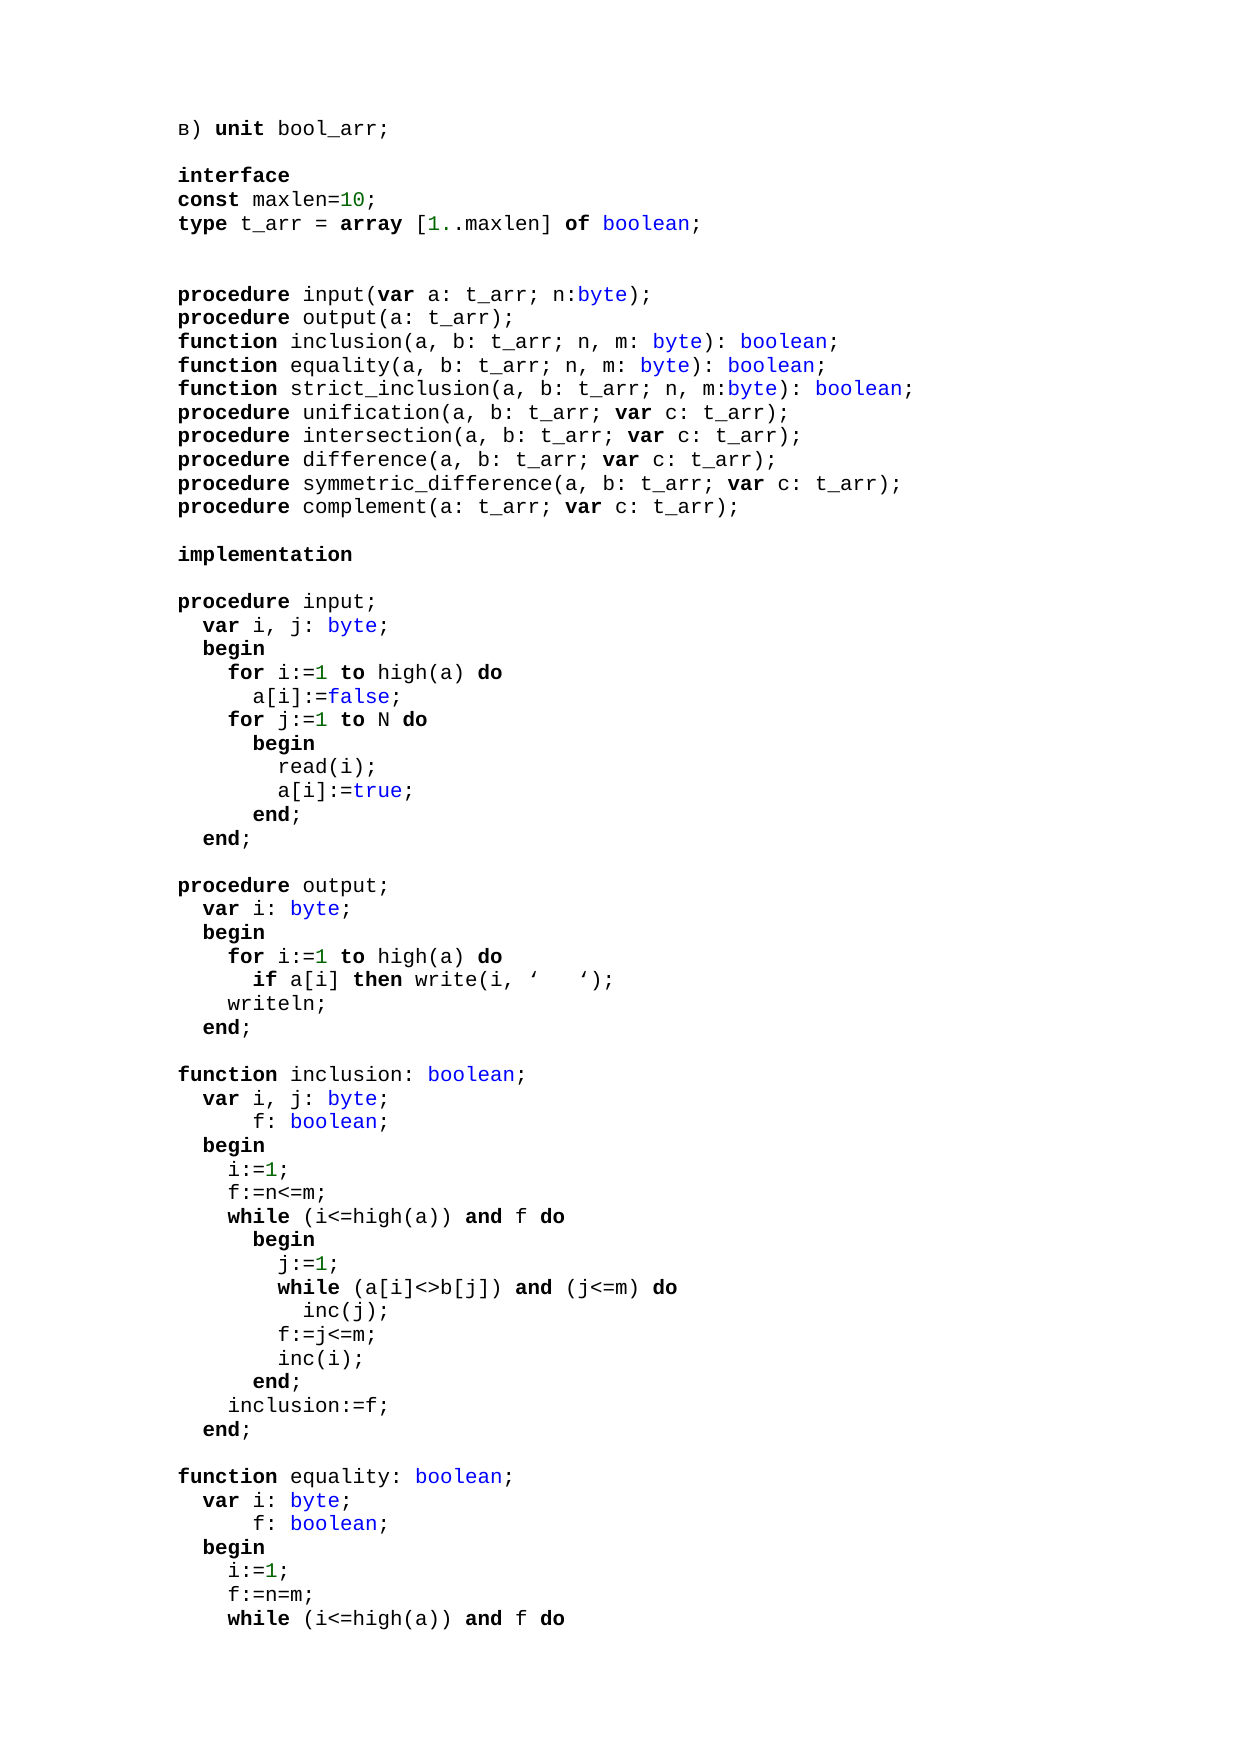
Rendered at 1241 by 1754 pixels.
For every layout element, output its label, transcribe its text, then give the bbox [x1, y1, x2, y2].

text a[i]:=true; [177, 780, 1152, 804]
text while (a[i]<>b[j]) and (j<=m) do [177, 1277, 1152, 1300]
text for i:=1 to high(a) do [177, 946, 1152, 969]
text function strict_inclusion(a, b: t_arr; n, m:byte): boolean; [177, 378, 1152, 402]
text end; [177, 1371, 1152, 1395]
text if a[i] then write(i, ‘ ‘); [177, 969, 1152, 993]
text inclusion:=f; [177, 1395, 1152, 1419]
text function equality: boolean; [177, 1466, 1152, 1489]
text a[i]:=false; [177, 686, 1152, 709]
text procedure intersection(a, b: t_arr; var c: t_arr); [177, 426, 1152, 449]
text end; [177, 1017, 1152, 1040]
text procedure symmetric_difference(a, b: t_arr; var c: t_arr); [177, 473, 1152, 496]
text end; [177, 1419, 1152, 1442]
text procedure input(var a: t_arr; n:byte); [177, 284, 1152, 307]
text inc(i); [177, 1348, 1152, 1371]
text var i: byte; [177, 898, 1152, 922]
text var i: byte; [177, 1489, 1152, 1513]
text begin [177, 638, 1152, 662]
text var i, j: byte; [177, 1088, 1152, 1111]
text while (i<=high(a)) and f do [177, 1206, 1152, 1229]
text f: boolean; [177, 1513, 1152, 1537]
text f:=n=m; [177, 1584, 1152, 1608]
text end; [177, 804, 1152, 827]
text interface [177, 165, 1152, 189]
text begin [177, 1135, 1152, 1158]
text procedure complement(a: t_arr; var c: t_arr); [177, 496, 1152, 520]
text function inclusion(a, b: t_arr; n, m: byte): boolean; [177, 331, 1152, 354]
text procedure difference(a, b: t_arr; var c: t_arr); [177, 449, 1152, 473]
text procedure unification(a, b: t_arr; var c: t_arr); [177, 402, 1152, 426]
text i:=1; [177, 1158, 1152, 1182]
text begin [177, 1537, 1152, 1561]
text function equality(a, b: t_arr; n, m: byte): boolean; [177, 354, 1152, 378]
text function inclusion: boolean; [177, 1064, 1152, 1088]
text procedure output(a: t_arr); [177, 307, 1152, 331]
text begin [177, 922, 1152, 946]
text const maxlen=10; [177, 189, 1152, 213]
text procedure output; [177, 875, 1152, 898]
text begin [177, 1229, 1152, 1253]
text implementation [177, 544, 1152, 567]
text read(i); [177, 757, 1152, 780]
text end; [177, 827, 1152, 851]
text inc(j); [177, 1300, 1152, 1324]
text f: boolean; [177, 1111, 1152, 1135]
text for i:=1 to high(a) do [177, 662, 1152, 686]
text type t_arr = array [1..maxlen] of boolean; [177, 213, 1152, 236]
text f:=j<=m; [177, 1324, 1152, 1348]
text for j:=1 to N do [177, 709, 1152, 733]
text while (i<=high(a)) and f do [177, 1608, 1152, 1631]
text j:=1; [177, 1253, 1152, 1277]
text writeln; [177, 993, 1152, 1017]
text var i, j: byte; [177, 615, 1152, 638]
text в) unit bool_arr; [177, 118, 1152, 142]
text f:=n<=m; [177, 1182, 1152, 1206]
text begin [177, 733, 1152, 757]
text procedure input; [177, 591, 1152, 615]
text i:=1; [177, 1561, 1152, 1584]
